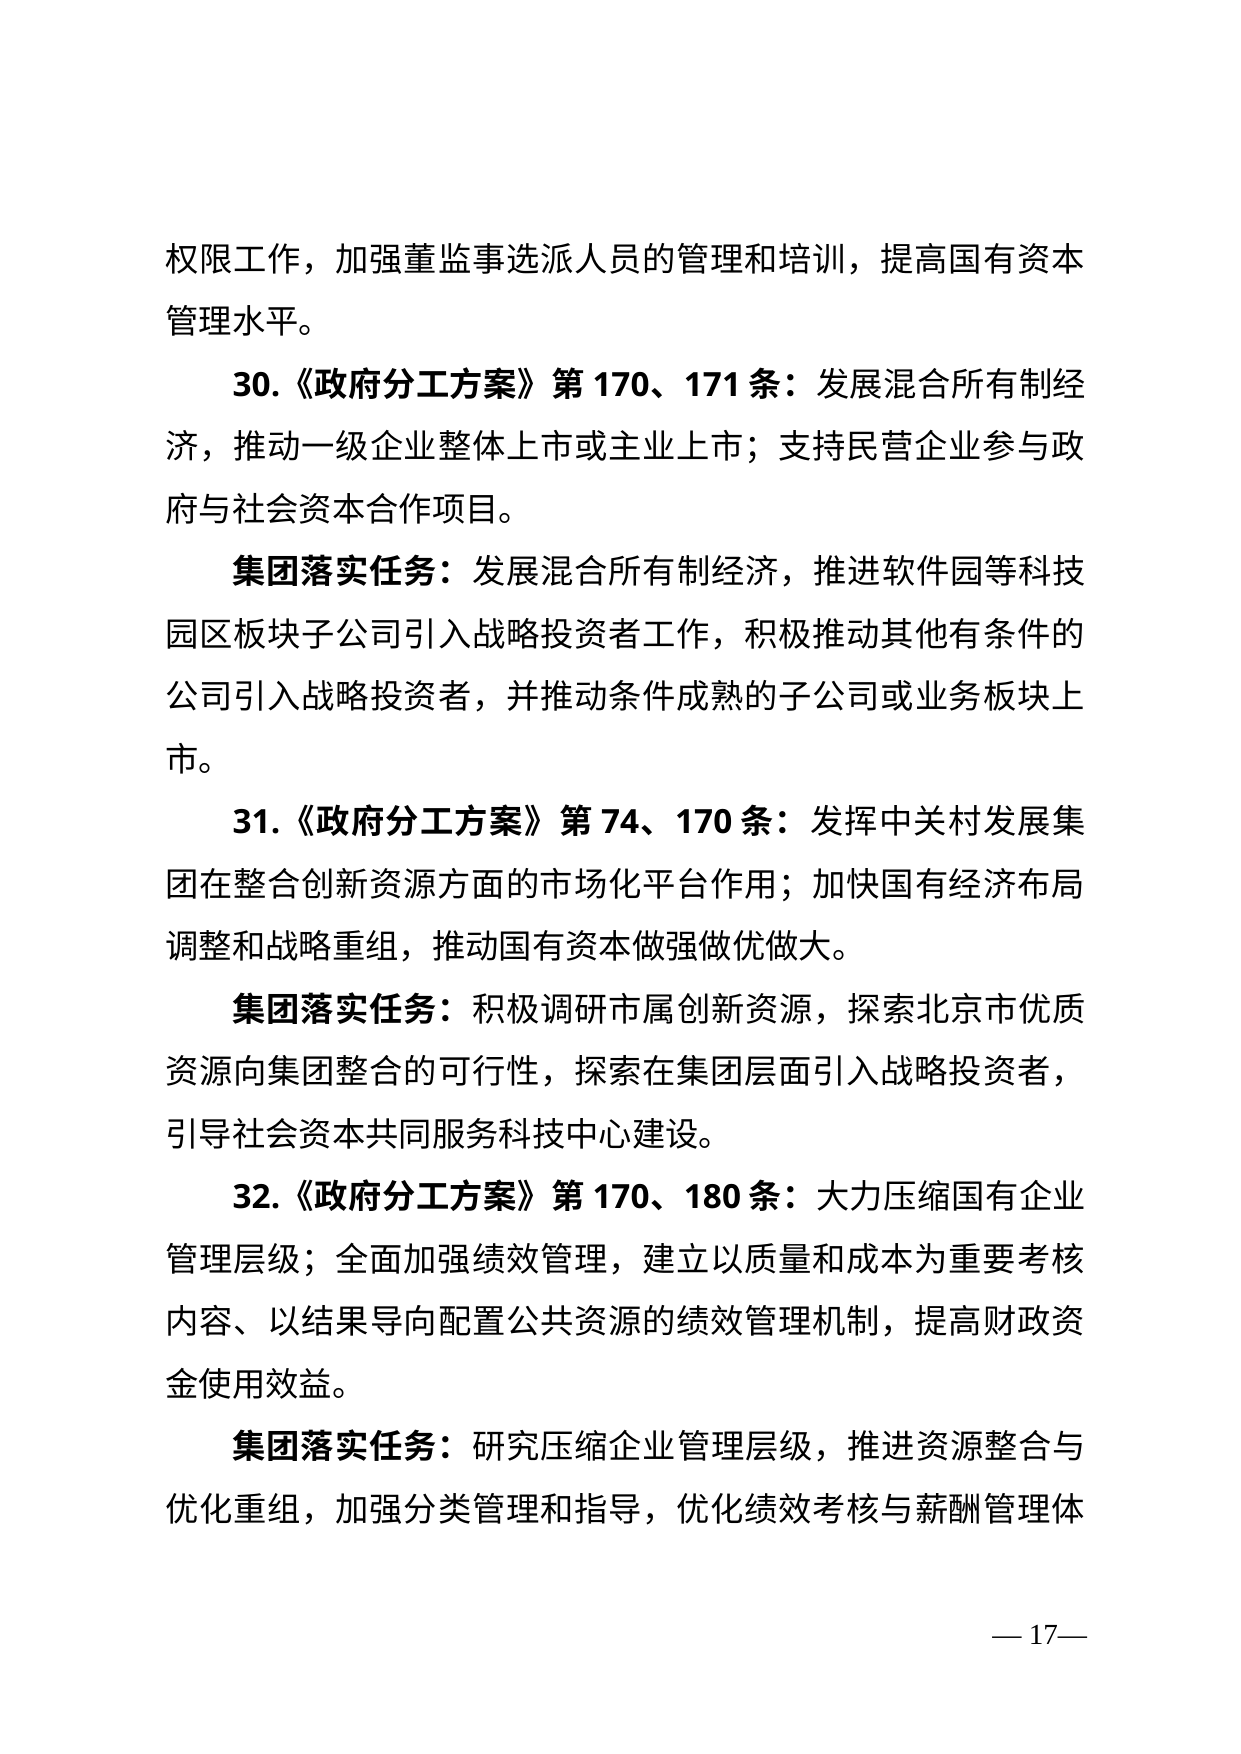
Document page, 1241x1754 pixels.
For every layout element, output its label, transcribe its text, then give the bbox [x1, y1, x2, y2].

text 31.《政府分工方案》第74、170条：发挥中关村发展集团在整合创新资源方面的市场化平台作用；加快国有经济布局调整和战略重组，推动国有资本做强做优做大。 [165, 783, 1087, 971]
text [165, 1408, 1087, 1533]
text 30.《政府分工方案》第170、171条：发展混合所有制经济，推动一级企业整体上市或主业上市；支持民营企业参与政府与社会资本合作项目。 [165, 346, 1087, 533]
text 集团落实任务：积极调研市属创新资源，探索北京市优质资源向集团整合的可行性，探索在集团层面引入战略投资者，引导社会资本共同服务科技中心建设。 [165, 971, 1087, 1158]
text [165, 221, 1087, 346]
text 集团落实任务：发展混合所有制经济，推进软件园等科技园区板块子公司引入战略投资者工作，积极推动其他有条件的公司引入战略投资者，并推动条件成熟的子公司或业务板块上市。 [165, 533, 1087, 783]
text 32.《政府分工方案》第170、180条：大力压缩国有企业管理层级；全面加强绩效管理，建立以质量和成本为重要考核内容、以结果导向配置公共资源的绩效管理机制，提高财政资金使用效益。 [165, 1158, 1087, 1408]
